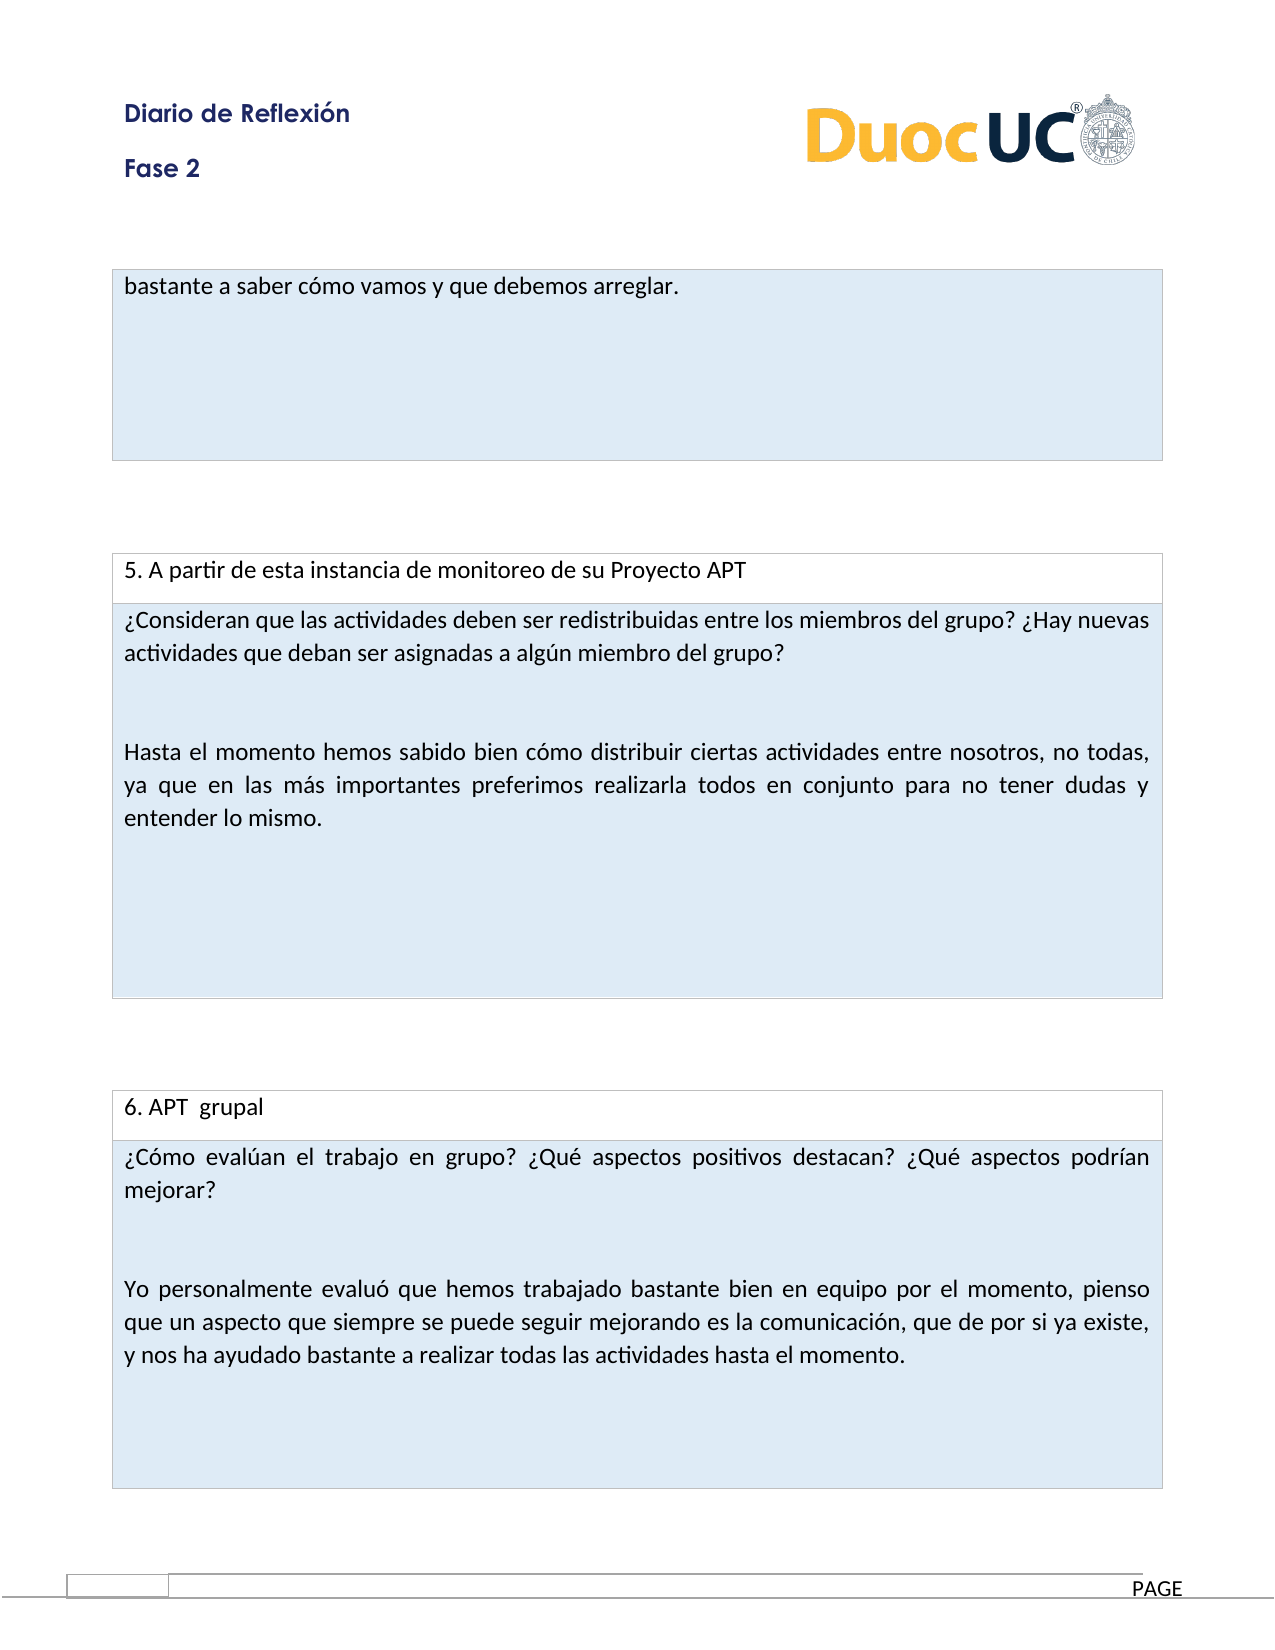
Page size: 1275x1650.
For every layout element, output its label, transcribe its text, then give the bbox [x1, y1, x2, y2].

table_cell ¿Consideran que las actividades deben ser redistribuidas entre los miembros del grupo? ¿Hay nuevas actividades que deban ser asignadas a algún miembro del grupo? Hasta el momento hemos sabido bien cómo distribuir ciertas actividades entre nosotros, no todas, ya que en las más importantes preferimos realizarla todos en conjunto para no tener dudas y entender lo mismo. [113, 604, 1162, 997]
table_header 6. APT grupal [113, 1091, 1162, 1140]
table_header 5. A partir de esta instancia de monitoreo de su Proyecto APT [113, 554, 1162, 603]
picture [807, 94, 1135, 165]
